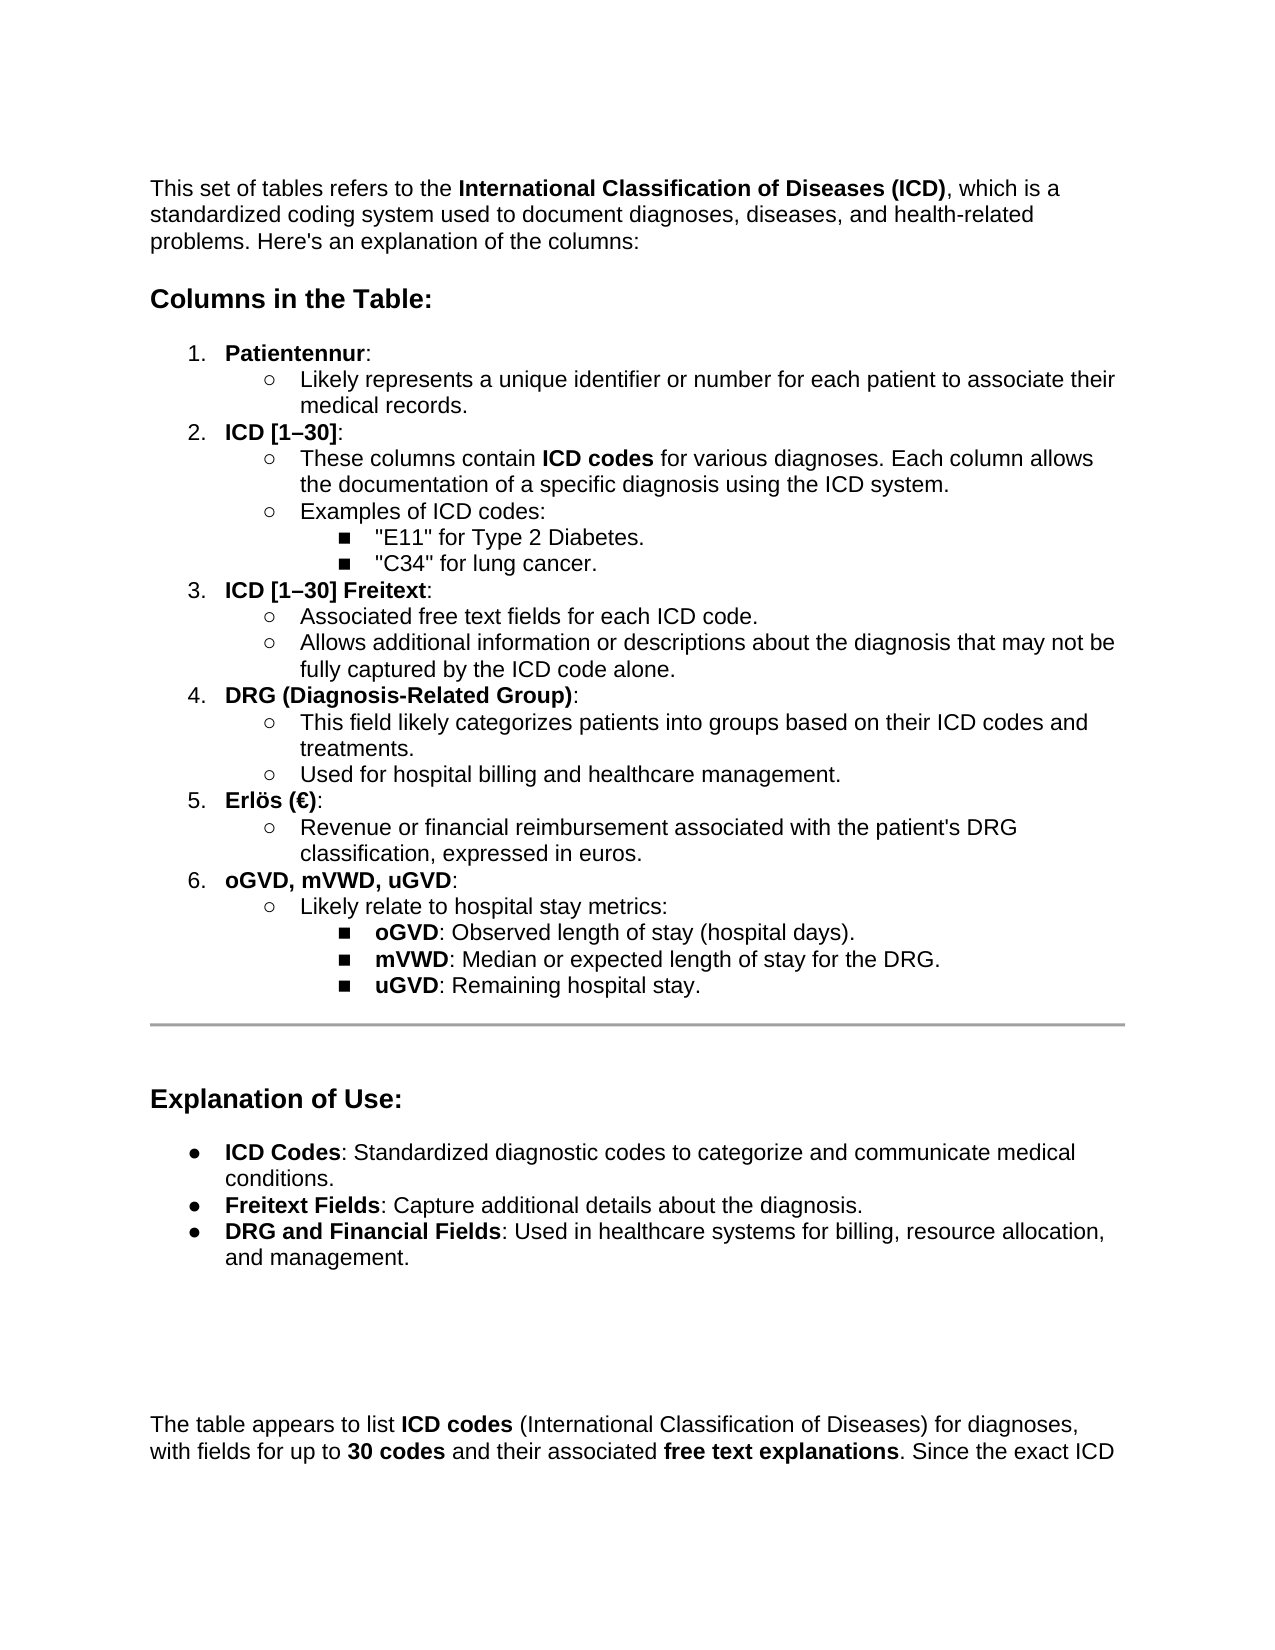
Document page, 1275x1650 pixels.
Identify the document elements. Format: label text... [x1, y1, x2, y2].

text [150, 1411, 1125, 1464]
list "E11" for Type 2 Diabetes. [337, 524, 1125, 550]
list ICD [1–30] Freitext: [187, 577, 1125, 603]
list Allows additional information or descriptions about the diagnosis that may not be fully captured by the ICD code alone. [262, 629, 1125, 682]
list Used for hospital billing and healthcare management. [262, 761, 1125, 787]
list mVWD: Median or expected length of stay for the DRG. [337, 946, 1125, 972]
list This field likely categorizes patients into groups based on their ICD codes and treatments. [262, 708, 1125, 761]
list DRG and Financial Fields: Used in healthcare systems for billing, resource allocation, and management. [187, 1218, 1125, 1271]
list Erlös (€): [187, 787, 1125, 814]
list Revenue or financial reimbursement associated with the patient's DRG classification, expressed in euros. [262, 814, 1125, 867]
list Freitext Fields: Capture additional details about the diagnosis. [187, 1192, 1125, 1218]
subtitle Columns in the Table: [150, 283, 1125, 314]
list ICD [1–30]: [187, 418, 1125, 445]
list ICD Codes: Standardized diagnostic codes to categorize and communicate medical conditions. [187, 1139, 1125, 1192]
list uGVD: Remaining hospital stay. [337, 972, 1125, 998]
text This set of tables refers to the International Classification of Diseases (ICD), which is a standardized coding system used to document diagnoses, diseases, and health-related problems. Here's an explanation of the columns: [150, 175, 1125, 254]
list These columns contain ICD codes for various diagnoses. Each column allows the documentation of a specific diagnosis using the ICD system. [262, 445, 1125, 498]
list Associated free text fields for each ICD code. [262, 603, 1125, 629]
list DRG (Diagnosis-Related Group): [187, 682, 1125, 708]
list oGVD, mVWD, uGVD: [187, 867, 1125, 893]
list Likely relate to hospital stay metrics: [262, 893, 1125, 919]
list Likely represents a unique identifier or number for each patient to associate their medical records. [262, 366, 1125, 418]
list Patientennur: [187, 339, 1125, 366]
list Examples of ICD codes: [262, 498, 1125, 524]
list "C34" for lung cancer. [337, 550, 1125, 577]
subtitle Explanation of Use: [150, 1083, 1125, 1114]
list oGVD: Observed length of stay (hospital days). [337, 919, 1125, 946]
